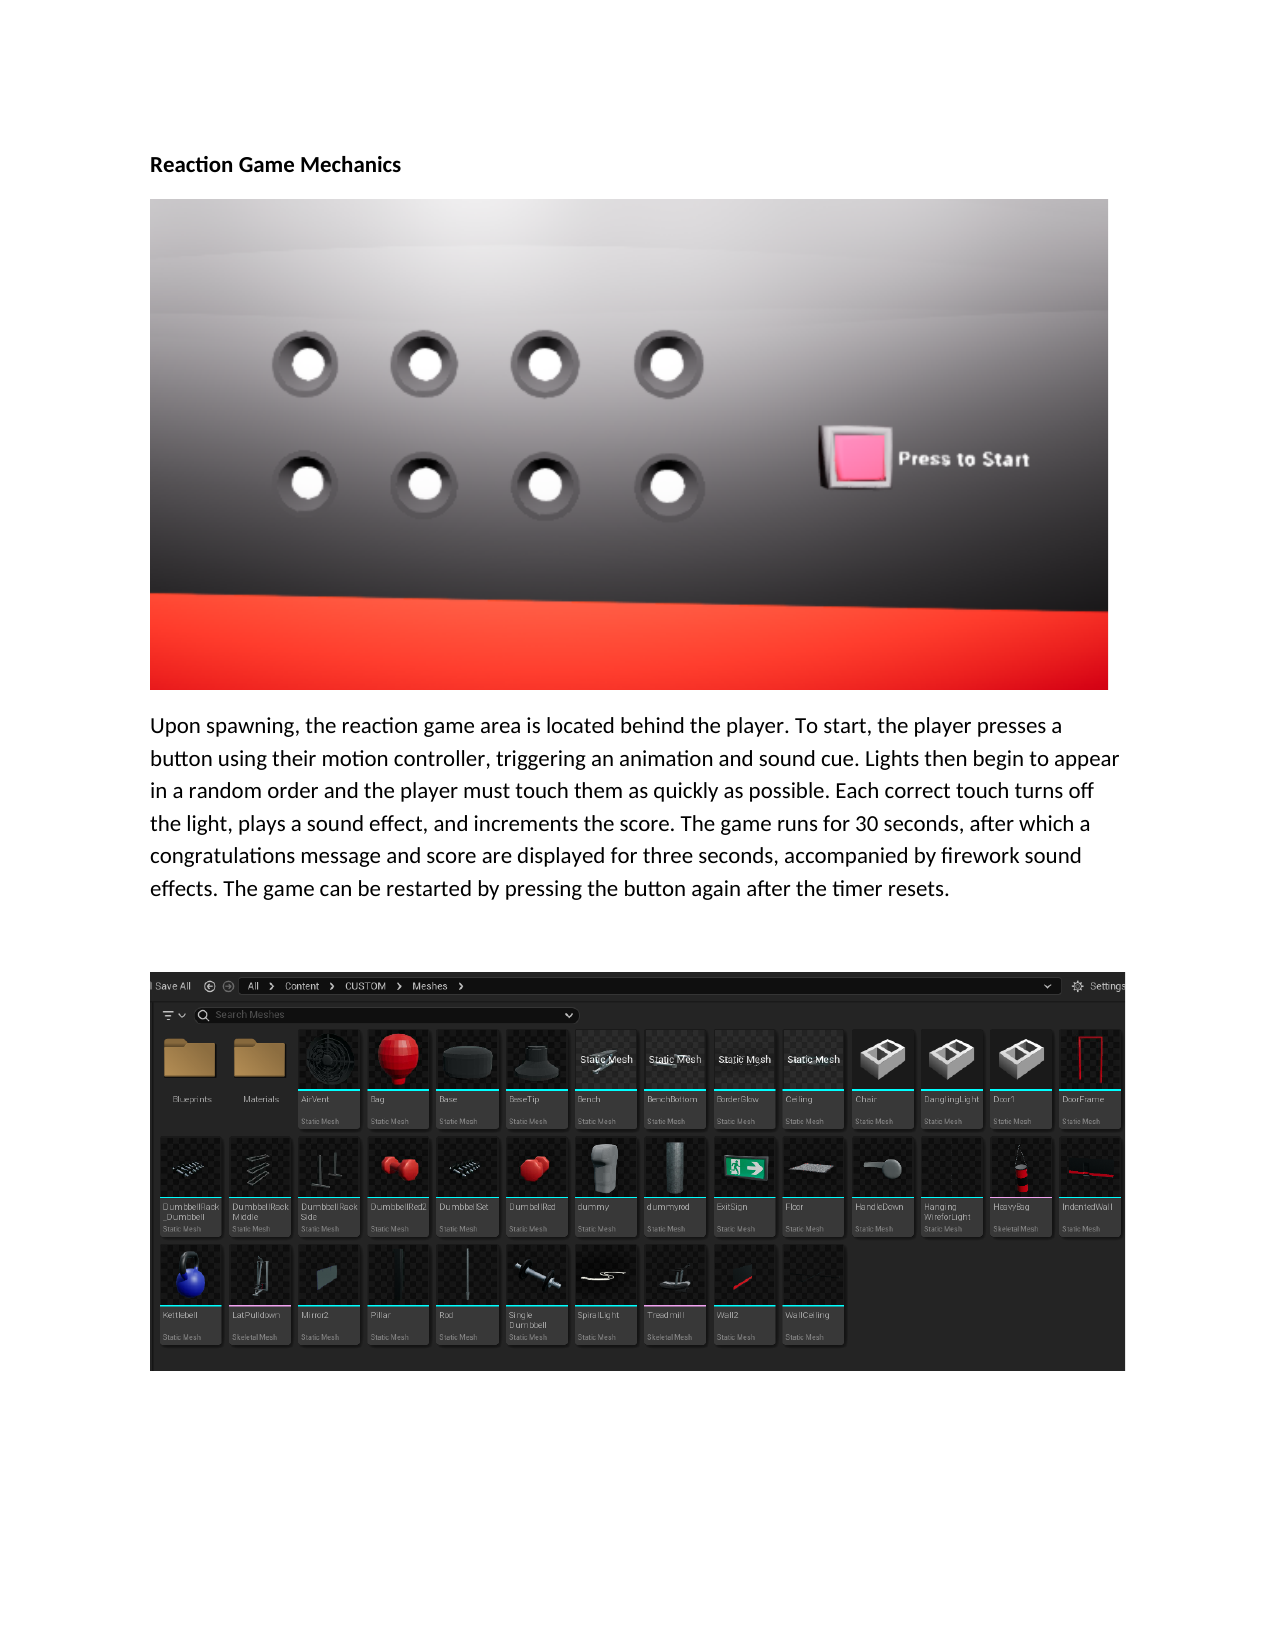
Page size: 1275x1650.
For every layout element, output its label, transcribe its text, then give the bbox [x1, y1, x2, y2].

picture [150, 972, 1125, 1371]
picture [150, 199, 1109, 690]
text Upon spawning, the reaction game area is located behind the player. To start, the player presses a button using their motion controller, triggering an animation and sound cue. Lights then begin to appear in a random order and the player must touch them as quickly as possible. Each correct touch turns off the light, plays a sound effect, and increments the score. The game runs for 30 seconds, after which a congratulations message and score are displayed for three seconds, accompanied by firework sound effects. The game can be restarted by pressing the button again after the timer resets. [150, 711, 1125, 902]
text Reaction Game Mechanics [150, 150, 1125, 178]
